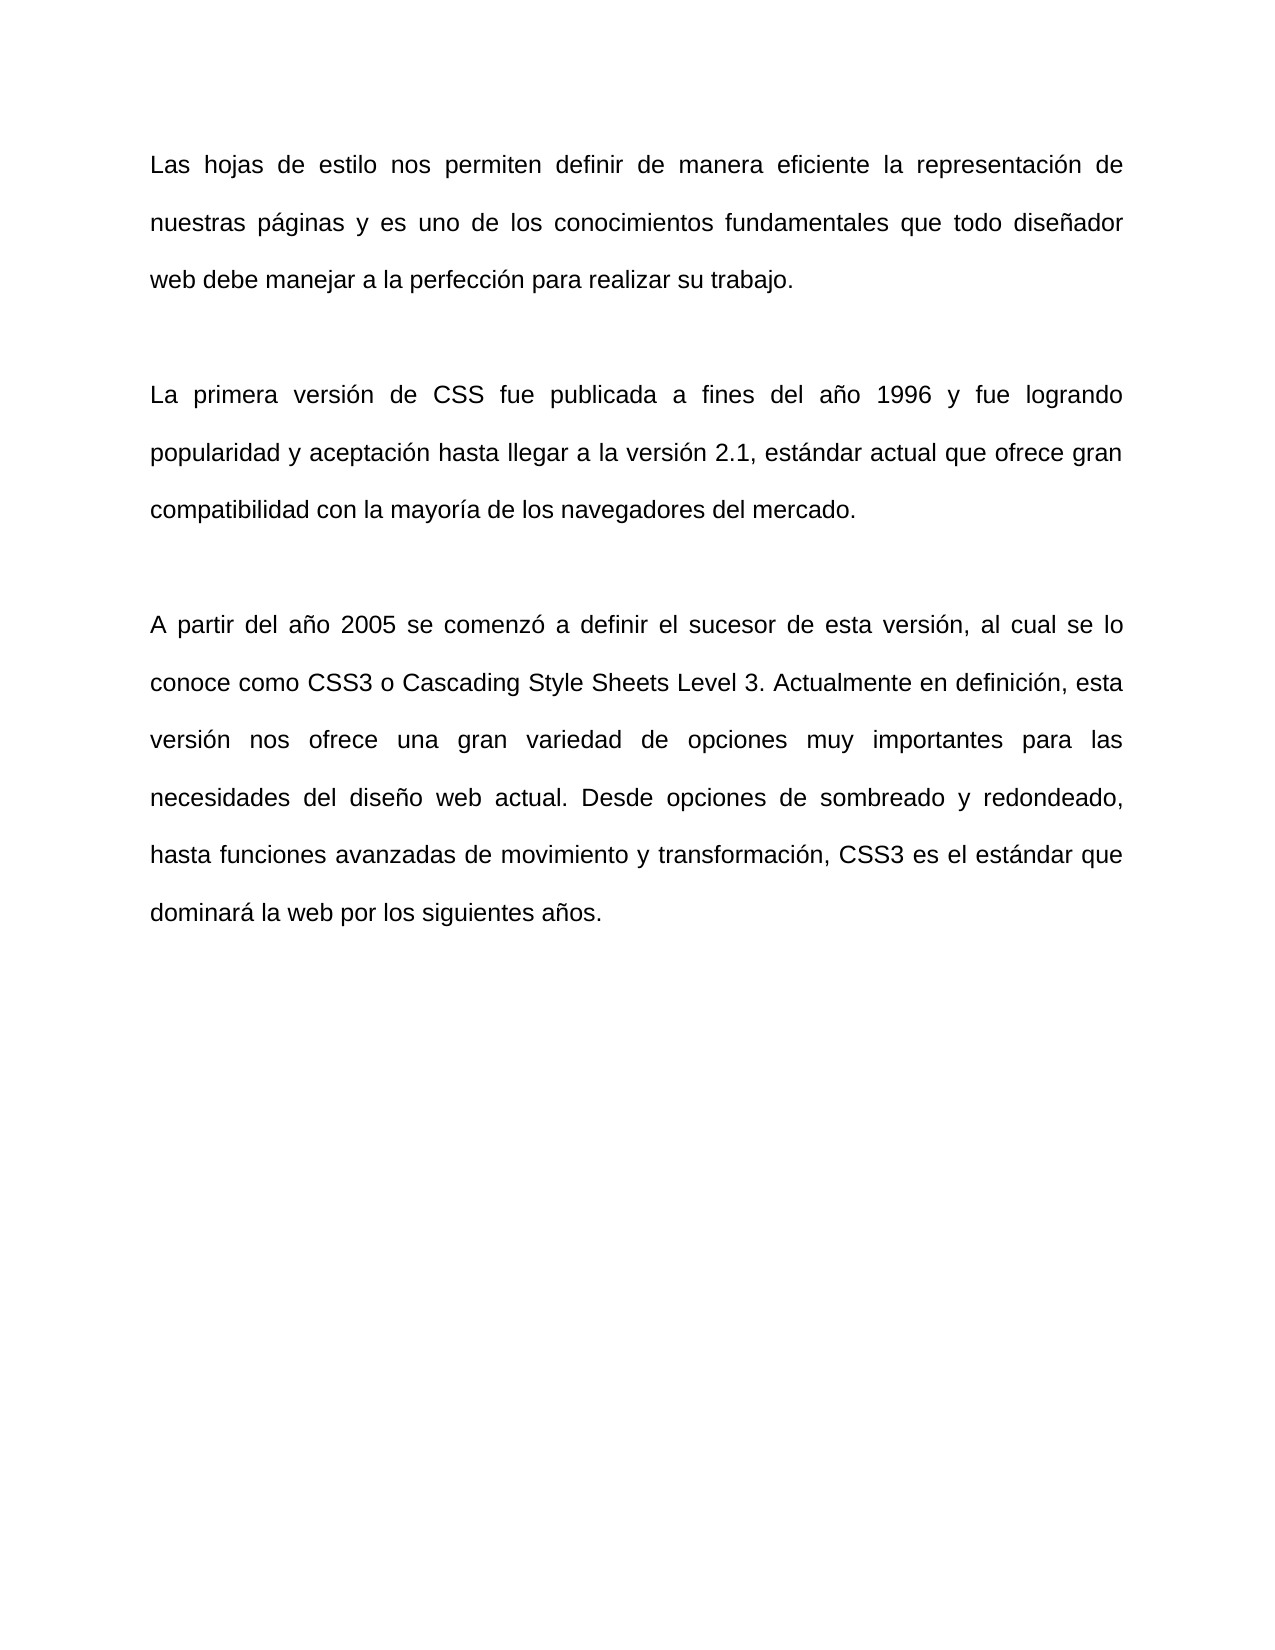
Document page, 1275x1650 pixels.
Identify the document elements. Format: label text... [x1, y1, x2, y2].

text A partir del año 2005 se comenzó a definir el sucesor de esta versión, al cual se lo conoce como CSS3 o Cascading Style Sheets Level 3. Actualmente en definición, esta versión nos ofrece una gran variedad de opciones muy importantes para las necesidades del diseño web actual. Desde opciones de sombreado y redondeado, hasta funciones avanzadas de movimiento y transformación, CSS3 es el estándar que dominará la web por los siguientes años. [150, 610, 1125, 926]
text La primera versión de CSS fue publicada a fines del año 1996 y fue logrando popularidad y aceptación hasta llegar a la versión 2.1, estándar actual que ofrece gran compatibilidad con la mayoría de los navegadores del mercado. [150, 380, 1125, 524]
text Las hojas de estilo nos permiten definir de manera eficiente la representación de nuestras páginas y es uno de los conocimientos fundamentales que todo diseñador web debe manejar a la perfección para realizar su trabajo. [150, 150, 1125, 294]
